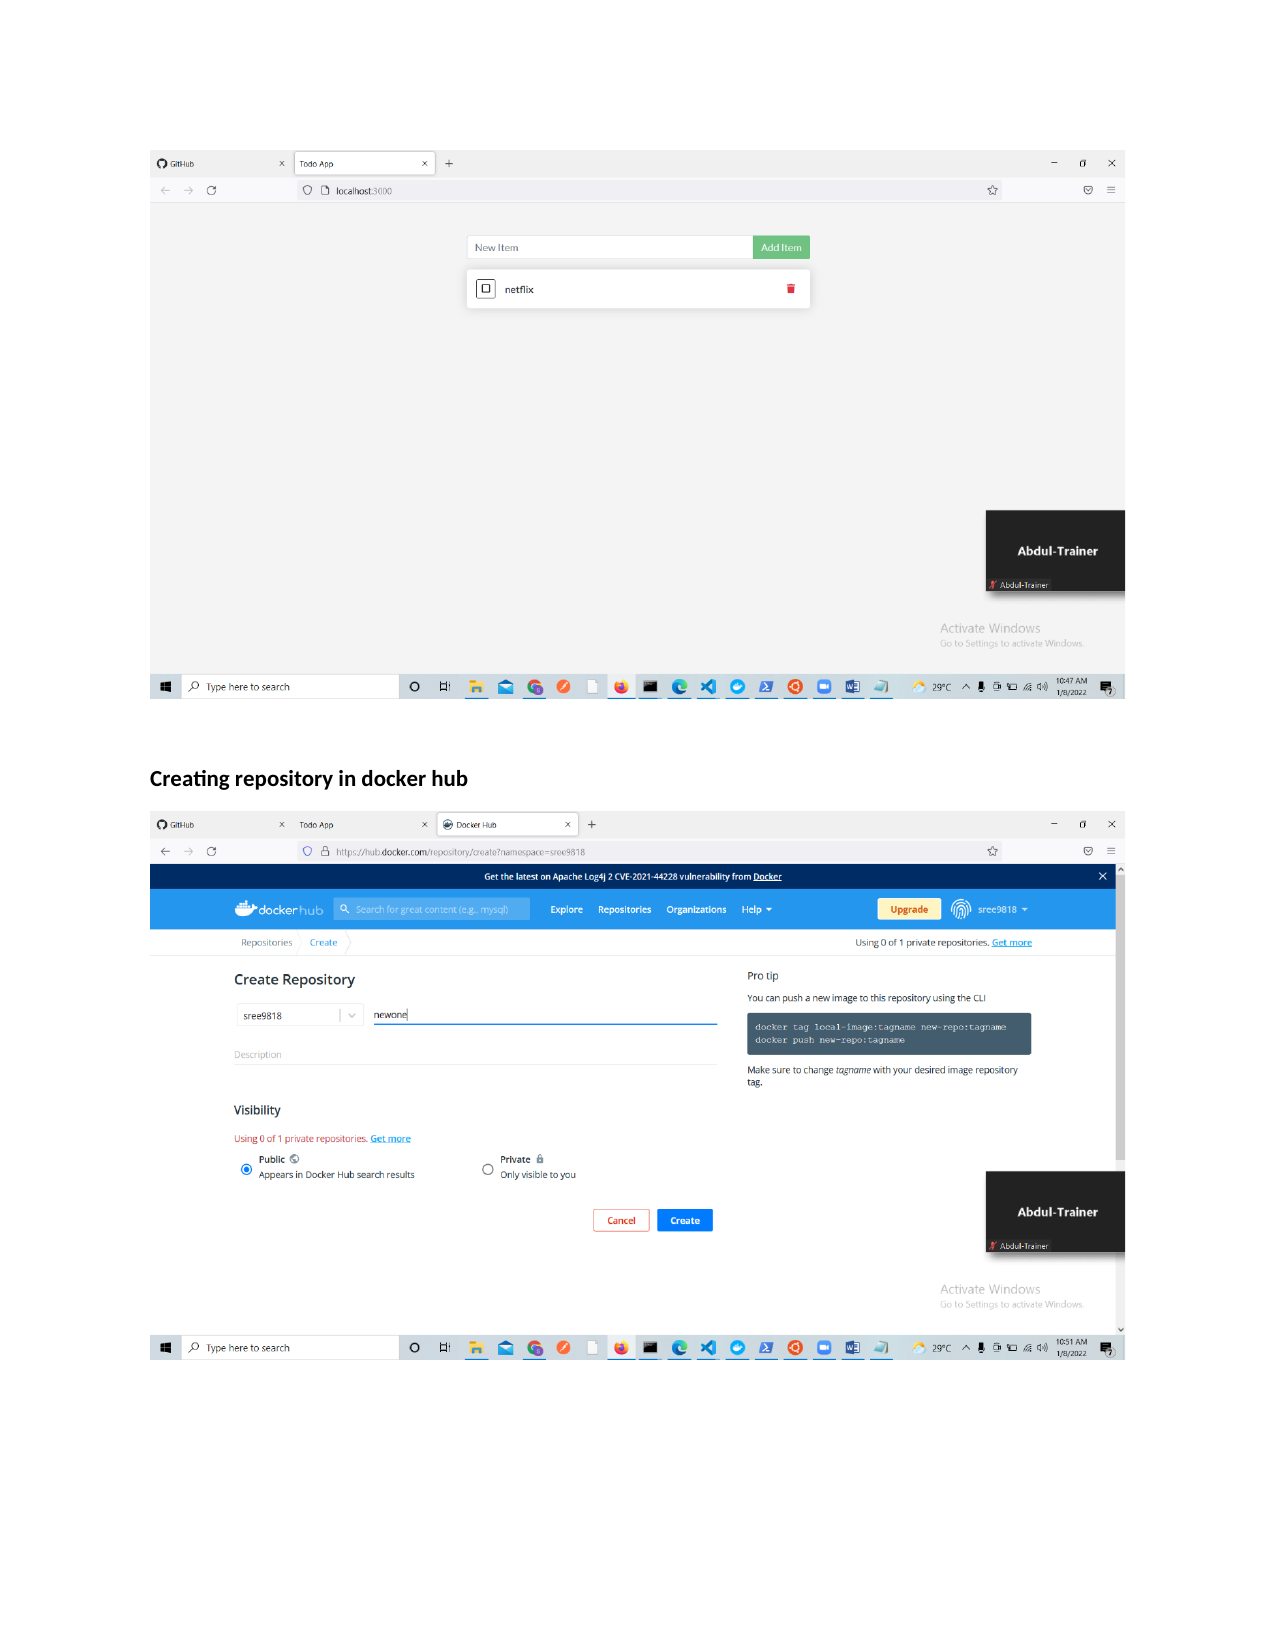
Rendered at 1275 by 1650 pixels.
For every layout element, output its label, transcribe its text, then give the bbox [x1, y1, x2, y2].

picture [150, 150, 1125, 699]
text Creating repository in docker hub [150, 764, 1125, 792]
picture [150, 811, 1125, 1360]
